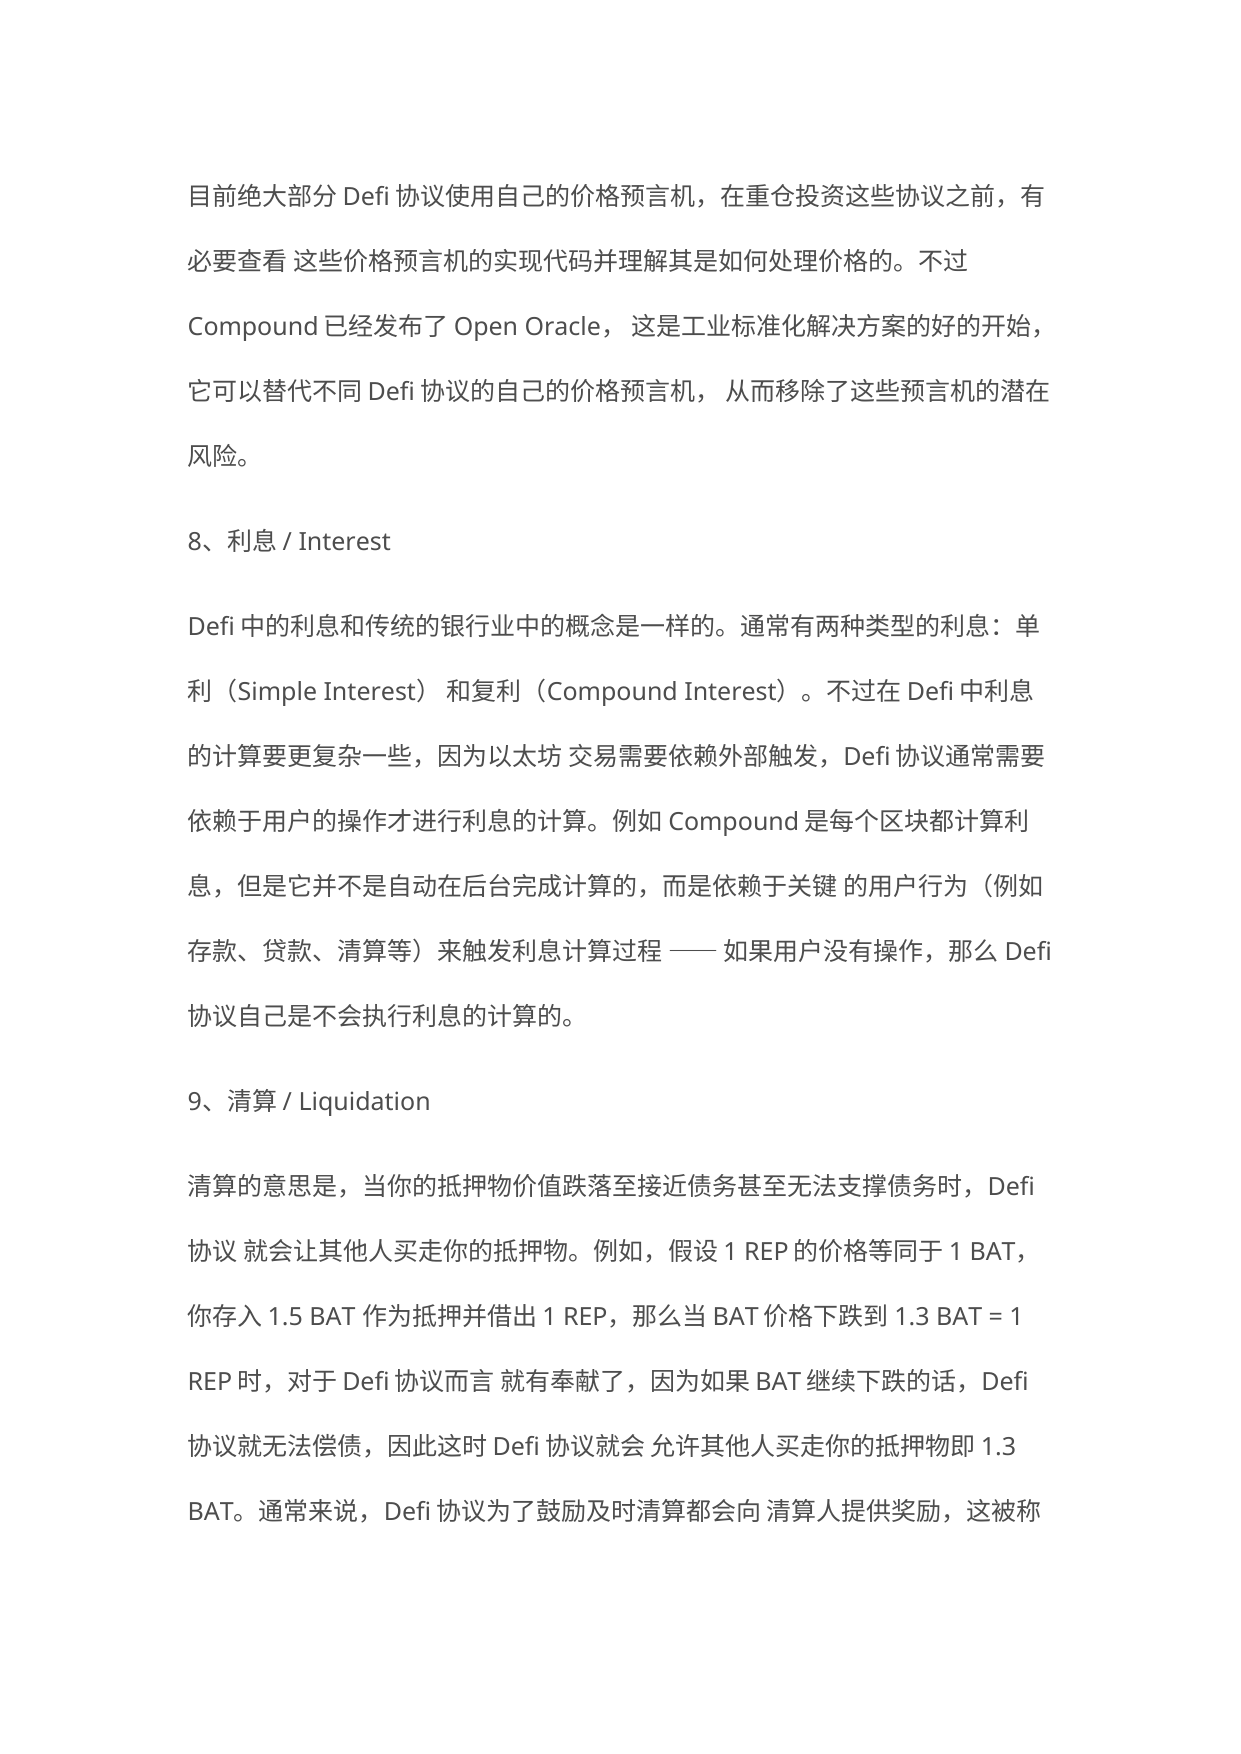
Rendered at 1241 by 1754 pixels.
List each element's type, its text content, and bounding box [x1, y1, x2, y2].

text Defi中的利息和传统的银行业中的概念是一样的。通常有两种类型的利息：单利（Simple Interest） 和复利（Compound Interest）。不过在Defi中利息的计算要更复杂一些，因为以太坊 交易需要依赖外部触发，Defi协议通常需要依赖于用户的操作才进行利息的计算。例如 Compound是每个区块都计算利息，但是它并不是自动在后台完成计算的，而是依赖于关键 的用户行为（例如存款、贷款、清算等）来触发利息计算过程 —— 如果用户没有操作，那么 Defi协议自己是不会执行利息的计算的。 [187, 592, 1053, 1047]
text 8、利息 / Interest [187, 507, 1053, 572]
text 目前绝大部分Defi协议使用自己的价格预言机，在重仓投资这些协议之前，有必要查看 这些价格预言机的实现代码并理解其是如何处理价格的。不过Compound已经发布了Open Oracle， 这是工业标准化解决方案的好的开始，它可以替代不同Defi协议的自己的价格预言机， 从而移除了这些预言机的潜在风险。 [187, 162, 1053, 487]
text 9、清算 / Liquidation [187, 1067, 1053, 1132]
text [187, 1152, 1053, 1542]
